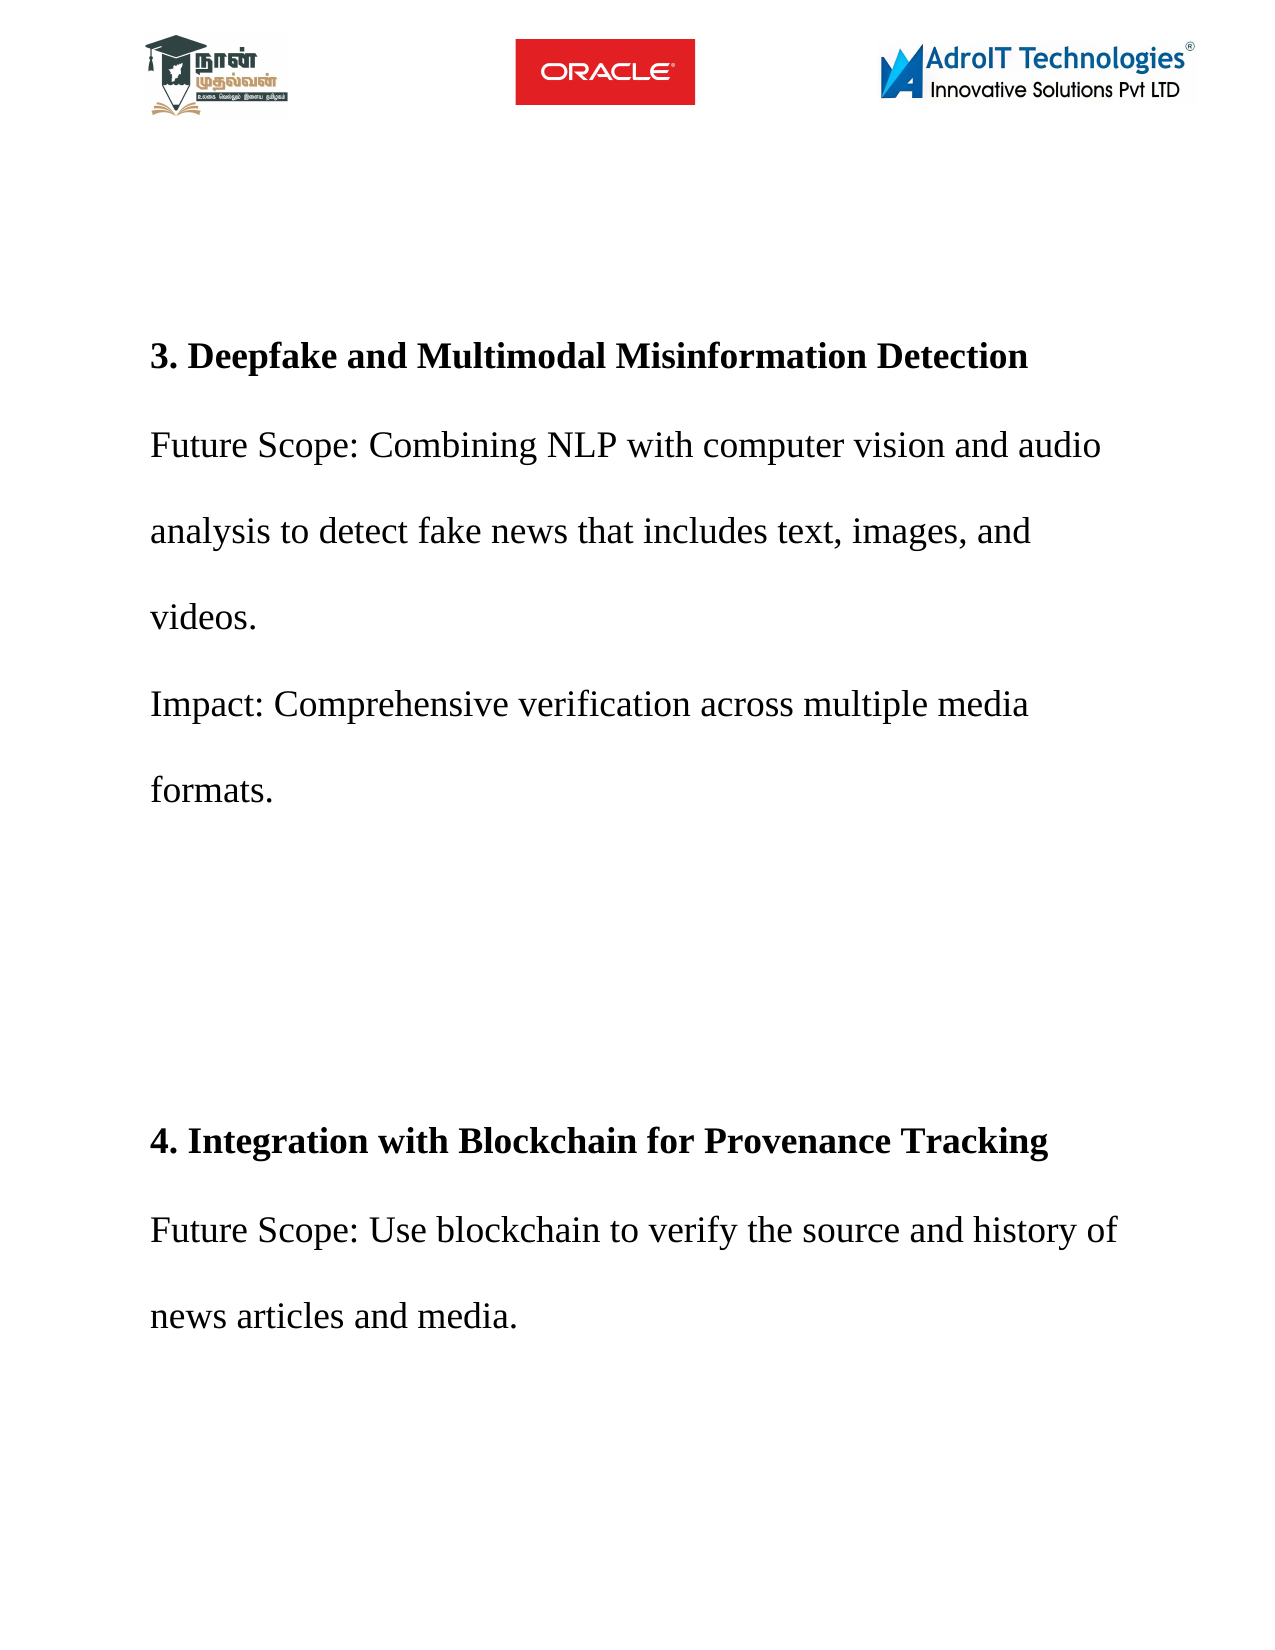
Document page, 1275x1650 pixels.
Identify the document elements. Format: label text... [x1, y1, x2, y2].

picture [515, 39, 696, 105]
text Future Scope: Use blockchain to verify the source and history of news articles and media. [150, 1207, 1132, 1337]
text 3. Deepfake and Multimodal Misinformation Detection [150, 334, 1132, 377]
text Impact: Comprehensive verification across multiple media formats. [150, 681, 1132, 810]
text Future Scope: Combining NLP with computer vision and audio analysis to detect fake news that includes text, images, and videos. [150, 422, 1132, 638]
picture [140, 31, 290, 119]
picture [878, 39, 1197, 105]
text 4. Integration with Blockchain for Provenance Tracking [150, 1119, 1132, 1162]
